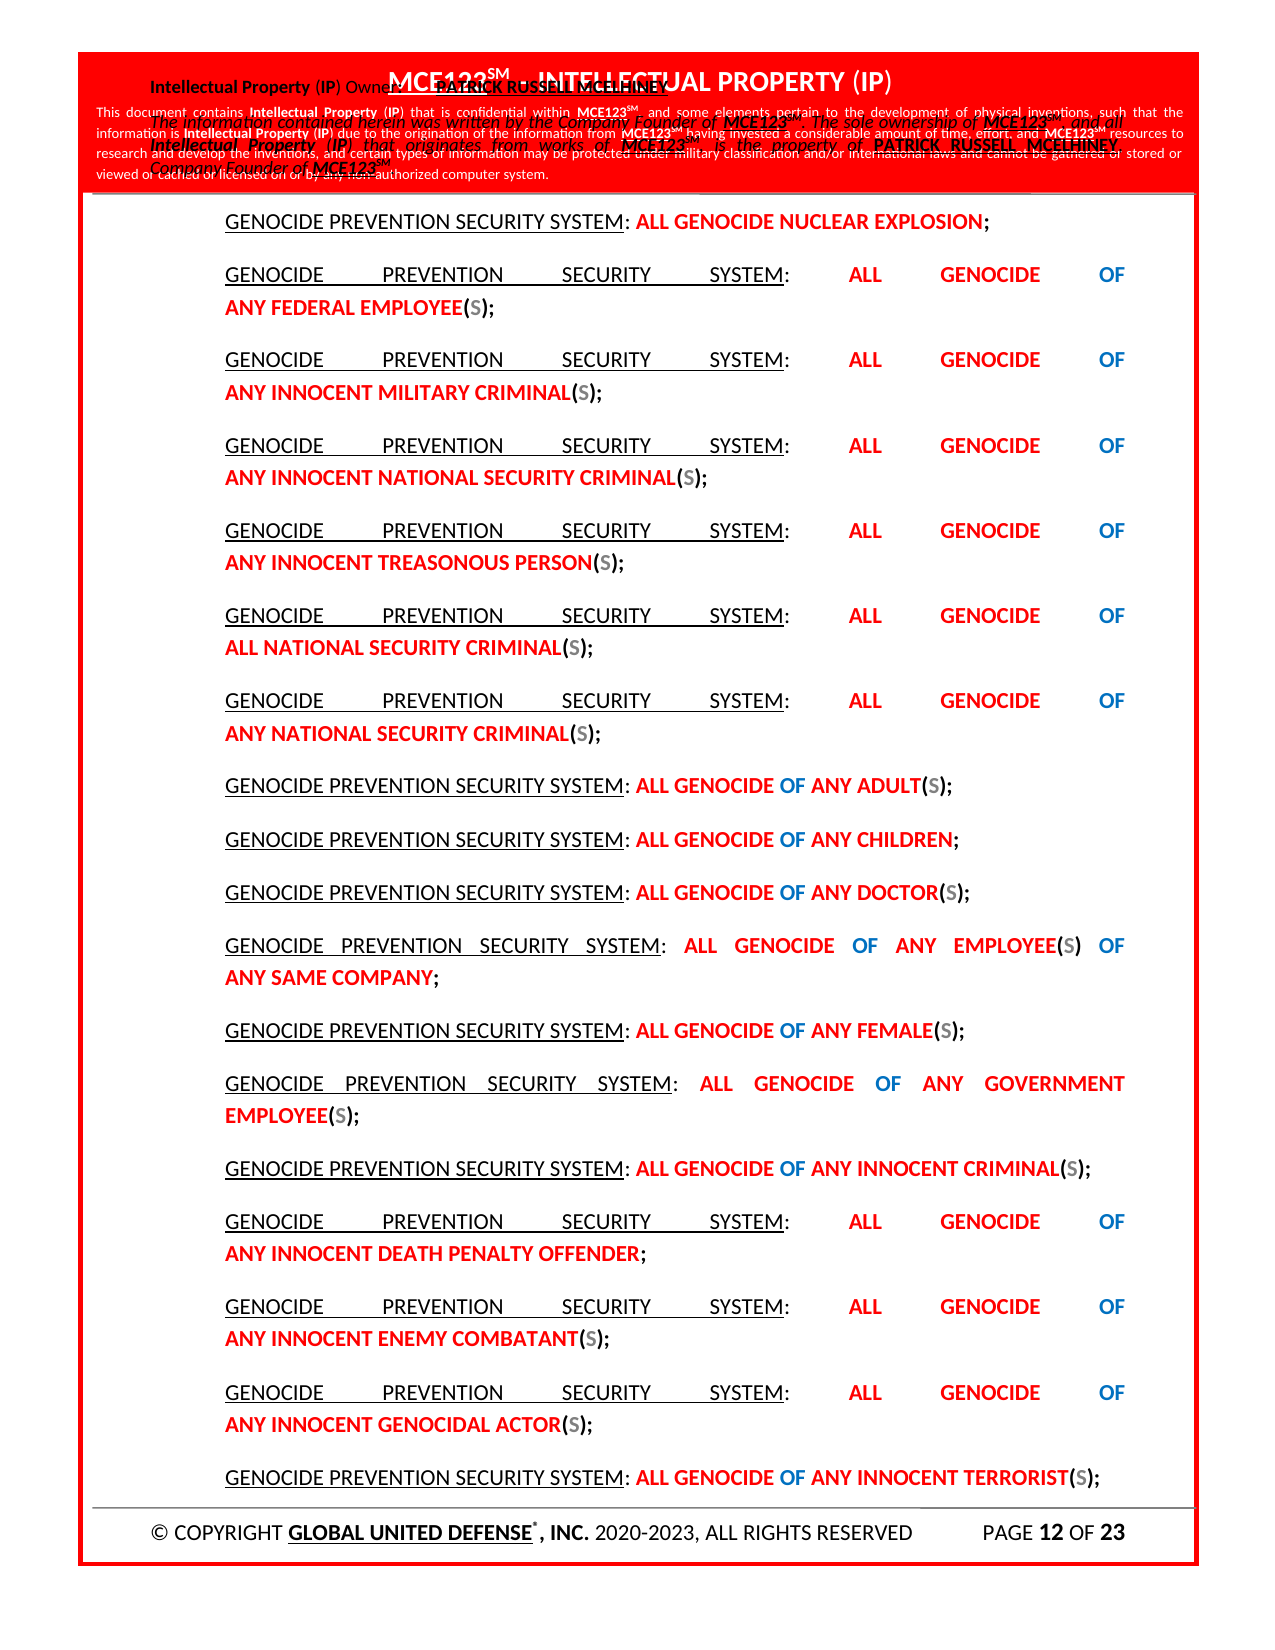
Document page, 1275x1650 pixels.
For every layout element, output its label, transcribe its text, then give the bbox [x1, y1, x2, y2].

text GENOCIDE PREVENTION SECURITY SYSTEM: ALL GENOCIDE OF ANY INNOCENT MILITARY CRIMINAL(S); [225, 346, 1125, 406]
text GENOCIDE PREVENTION SECURITY SYSTEM: ALL GENOCIDE OF ANY INNOCENT GENOCIDAL ACTOR(S); [225, 1378, 1125, 1438]
text GENOCIDE PREVENTION SECURITY SYSTEM: ALL GENOCIDE OF ANY INNOCENT DEATH PENALTY OFFENDER; [225, 1207, 1125, 1267]
text GENOCIDE PREVENTION SECURITY SYSTEM: ALL GENOCIDE NUCLEAR EXPLOSION; [225, 207, 1125, 235]
text GENOCIDE PREVENTION SECURITY SYSTEM: ALL GENOCIDE OF ANY EMPLOYEE(S) OF ANY SAME COMPANY; [225, 931, 1125, 991]
text GENOCIDE PREVENTION SECURITY SYSTEM: ALL GENOCIDE OF ANY INNOCENT TREASONOUS PERSON(S); [225, 516, 1125, 576]
text GENOCIDE PREVENTION SECURITY SYSTEM: ALL GENOCIDE OF ANY INNOCENT NATIONAL SECURITY CRIMINAL(S); [225, 431, 1125, 491]
text GENOCIDE PREVENTION SECURITY SYSTEM: ALL GENOCIDE OF ANY FEDERAL EMPLOYEE(S); [225, 260, 1125, 321]
text GENOCIDE PREVENTION SECURITY SYSTEM: ALL GENOCIDE OF ANY ADULT(S); [225, 772, 1125, 800]
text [225, 1463, 1125, 1491]
text GENOCIDE PREVENTION SECURITY SYSTEM: ALL GENOCIDE OF ANY DOCTOR(S); [225, 878, 1125, 906]
text GENOCIDE PREVENTION SECURITY SYSTEM: ALL GENOCIDE OF ANY FEMALE(S); [225, 1016, 1125, 1044]
text GENOCIDE PREVENTION SECURITY SYSTEM: ALL GENOCIDE OF ANY INNOCENT ENEMY COMBATANT(S); [225, 1292, 1125, 1353]
text GENOCIDE PREVENTION SECURITY SYSTEM: ALL GENOCIDE OF ALL NATIONAL SECURITY CRIMINAL(S); [225, 601, 1125, 661]
text GENOCIDE PREVENTION SECURITY SYSTEM: ALL GENOCIDE OF ANY CHILDREN; [225, 825, 1125, 853]
text GENOCIDE PREVENTION SECURITY SYSTEM: ALL GENOCIDE OF ANY NATIONAL SECURITY CRIMINAL(S); [225, 686, 1125, 747]
text GENOCIDE PREVENTION SECURITY SYSTEM: ALL GENOCIDE OF ANY GOVERNMENT EMPLOYEE(S); [225, 1069, 1125, 1129]
text GENOCIDE PREVENTION SECURITY SYSTEM: ALL GENOCIDE OF ANY INNOCENT CRIMINAL(S); [225, 1154, 1125, 1182]
